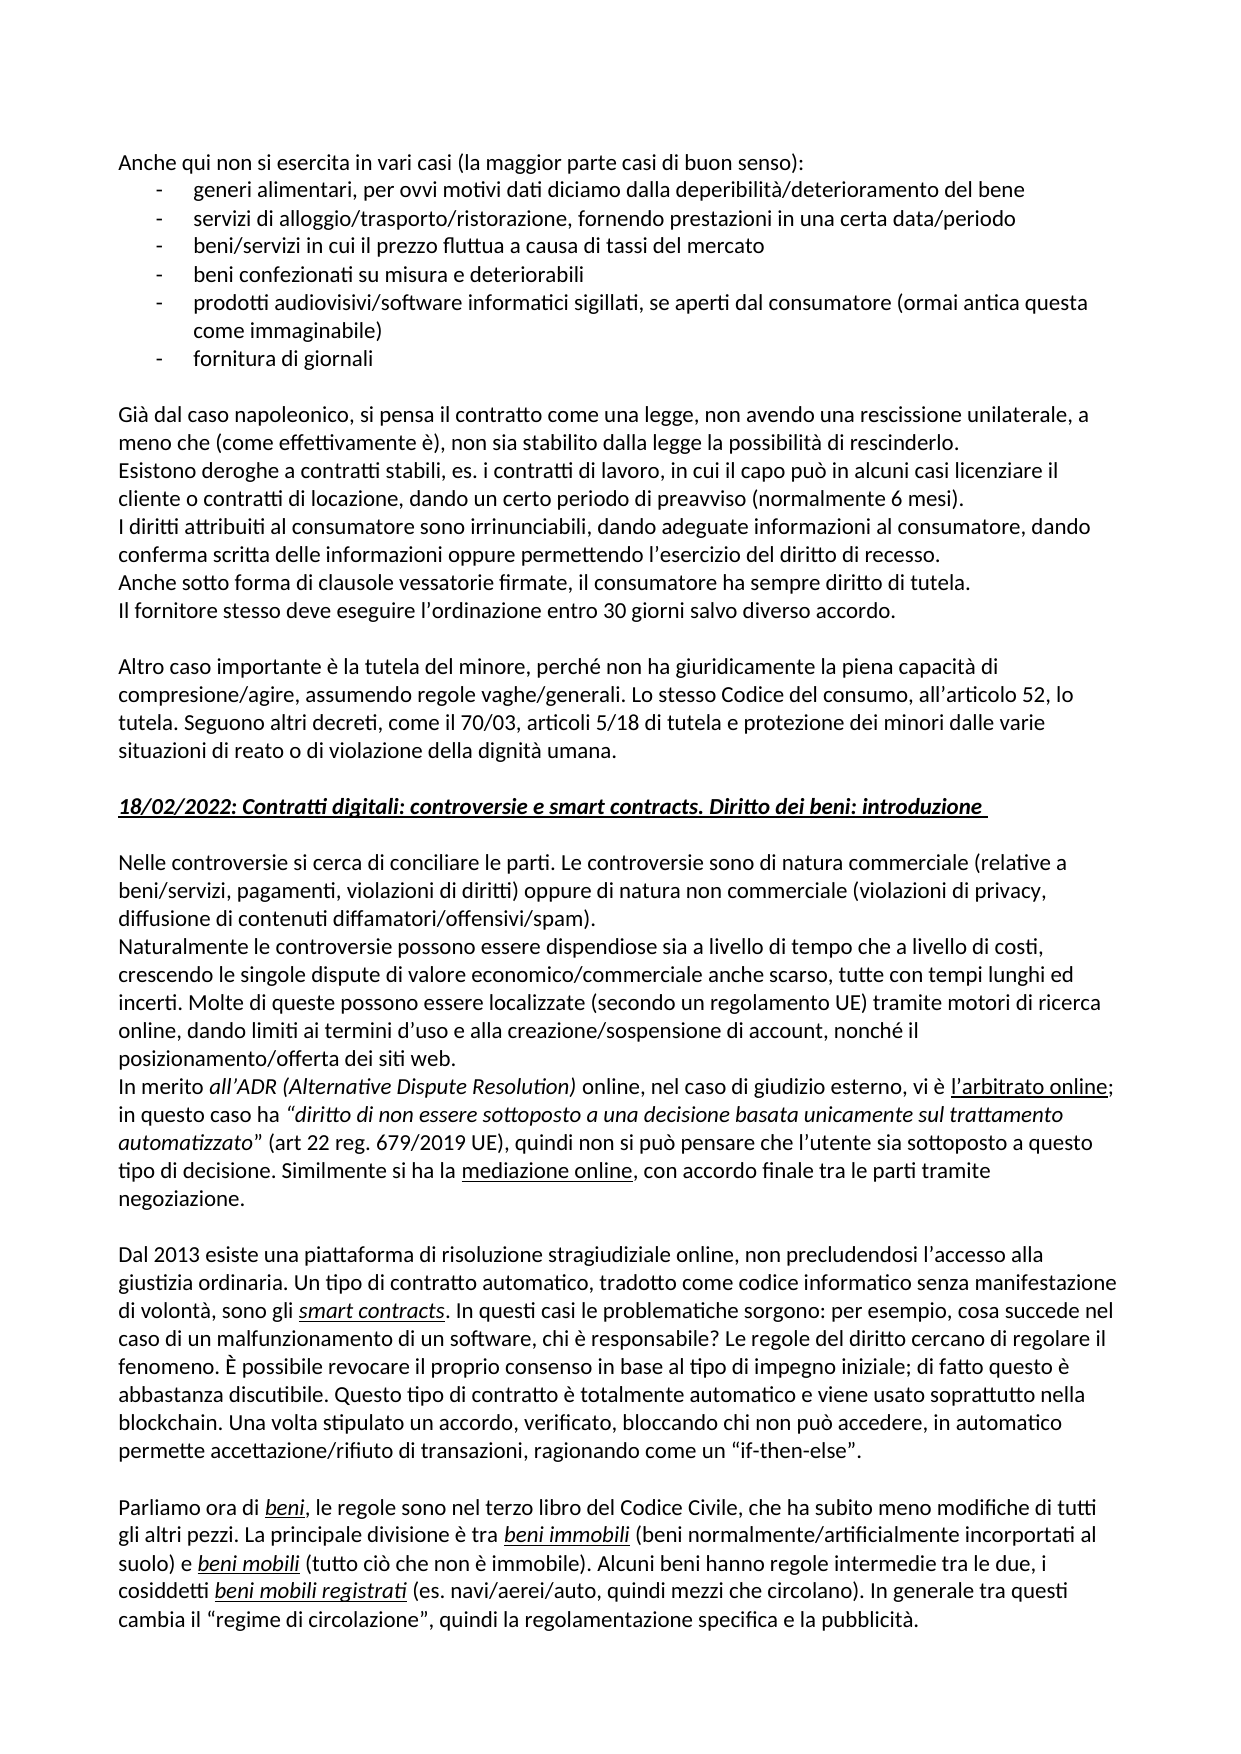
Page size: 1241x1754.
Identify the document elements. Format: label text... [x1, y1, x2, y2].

text 18/02/2022: Contratti digitali: controversie e smart contracts. Diritto dei beni: introduzione [118, 792, 1122, 820]
list fornitura di giornali [156, 344, 1122, 372]
text Anche qui non si esercita in vari casi (la maggior parte casi di buon senso): [118, 148, 1122, 176]
list beni/servizi in cui il prezzo fluttua a causa di tassi del mercato [156, 232, 1122, 260]
text In merito all’ADR (Alternative Dispute Resolution) online, nel caso di giudizio esterno, vi è l’arbitrato online; in questo caso ha “diritto di non essere sottoposto a una decisione basata unicamente sul trattamento automatizzato” (art 22 reg. 679/2019 UE), quindi non si può pensare che l’utente sia sottoposto a questo tipo di decisione. Similmente si ha la mediazione online, con accordo finale tra le parti tramite negoziazione. [118, 1072, 1122, 1212]
text Naturalmente le controversie possono essere dispendiose sia a livello di tempo che a livello di costi, crescendo le singole dispute di valore economico/commerciale anche scarso, tutte con tempi lunghi ed incerti. Molte di queste possono essere localizzate (secondo un regolamento UE) tramite motori di ricerca online, dando limiti ai termini d’uso e alla creazione/sospensione di account, nonché il posizionamento/offerta dei siti web. [118, 932, 1122, 1072]
text Nelle controversie si cerca di conciliare le parti. Le controversie sono di natura commerciale (relative a beni/servizi, pagamenti, violazioni di diritti) oppure di natura non commerciale (violazioni di privacy, diffusione di contenuti diffamatori/offensivi/spam). [118, 848, 1122, 932]
text I diritti attribuiti al consumatore sono irrinunciabili, dando adeguate informazioni al consumatore, dando conferma scritta delle informazioni oppure permettendo l’esercizio del diritto di recesso. [118, 512, 1122, 568]
list generi alimentari, per ovvi motivi dati diciamo dalla deperibilità/deterioramento del bene [156, 176, 1122, 204]
text Esistono deroghe a contratti stabili, es. i contratti di lavoro, in cui il capo può in alcuni casi licenziare il cliente o contratti di locazione, dando un certo periodo di preavviso (normalmente 6 mesi). [118, 456, 1122, 512]
text Dal 2013 esiste una piattaforma di risoluzione stragiudiziale online, non precludendosi l’accesso alla giustizia ordinaria. Un tipo di contratto automatico, tradotto come codice informatico senza manifestazione di volontà, sono gli smart contracts. In questi casi le problematiche sorgono: per esempio, cosa succede nel caso di un malfunzionamento di un software, chi è responsabile? Le regole del diritto cercano di regolare il fenomeno. È possibile revocare il proprio consenso in base al tipo di impegno iniziale; di fatto questo è abbastanza discutibile. Questo tipo di contratto è totalmente automatico e viene usato soprattutto nella blockchain. Una volta stipulato un accordo, verificato, bloccando chi non può accedere, in automatico permette accettazione/rifiuto di transazioni, ragionando come un “if-then-else”. [118, 1240, 1122, 1464]
text Altro caso importante è la tutela del minore, perché non ha giuridicamente la piena capacità di compresione/agire, assumendo regole vaghe/generali. Lo stesso Codice del consumo, all’articolo 52, lo tutela. Seguono altri decreti, come il 70/03, articoli 5/18 di tutela e protezione dei minori dalle varie situazioni di reato o di violazione della dignità umana. [118, 652, 1122, 764]
text Già dal caso napoleonico, si pensa il contratto come una legge, non avendo una rescissione unilaterale, a meno che (come effettivamente è), non sia stabilito dalla legge la possibilità di rescinderlo. [118, 400, 1122, 456]
text Il fornitore stesso deve eseguire l’ordinazione entro 30 giorni salvo diverso accordo. [118, 596, 1122, 624]
list beni confezionati su misura e deteriorabili [156, 260, 1122, 288]
list servizi di alloggio/trasporto/ristorazione, fornendo prestazioni in una certa data/periodo [156, 204, 1122, 232]
list prodotti audiovisivi/software informatici sigillati, se aperti dal consumatore (ormai antica questa come immaginabile) [156, 288, 1122, 344]
text Anche sotto forma di clausole vessatorie firmate, il consumatore ha sempre diritto di tutela. [118, 568, 1122, 596]
text Parliamo ora di beni, le regole sono nel terzo libro del Codice Civile, che ha subito meno modifiche di tutti gli altri pezzi. La principale divisione è tra beni immobili (beni normalmente/artificialmente incorportati al suolo) e beni mobili (tutto ciò che non è immobile). Alcuni beni hanno regole intermedie tra le due, i cosiddetti beni mobili registrati (es. navi/aerei/auto, quindi mezzi che circolano). In generale tra questi cambia il “regime di circolazione”, quindi la regolamentazione specifica e la pubblicità. [118, 1493, 1122, 1633]
